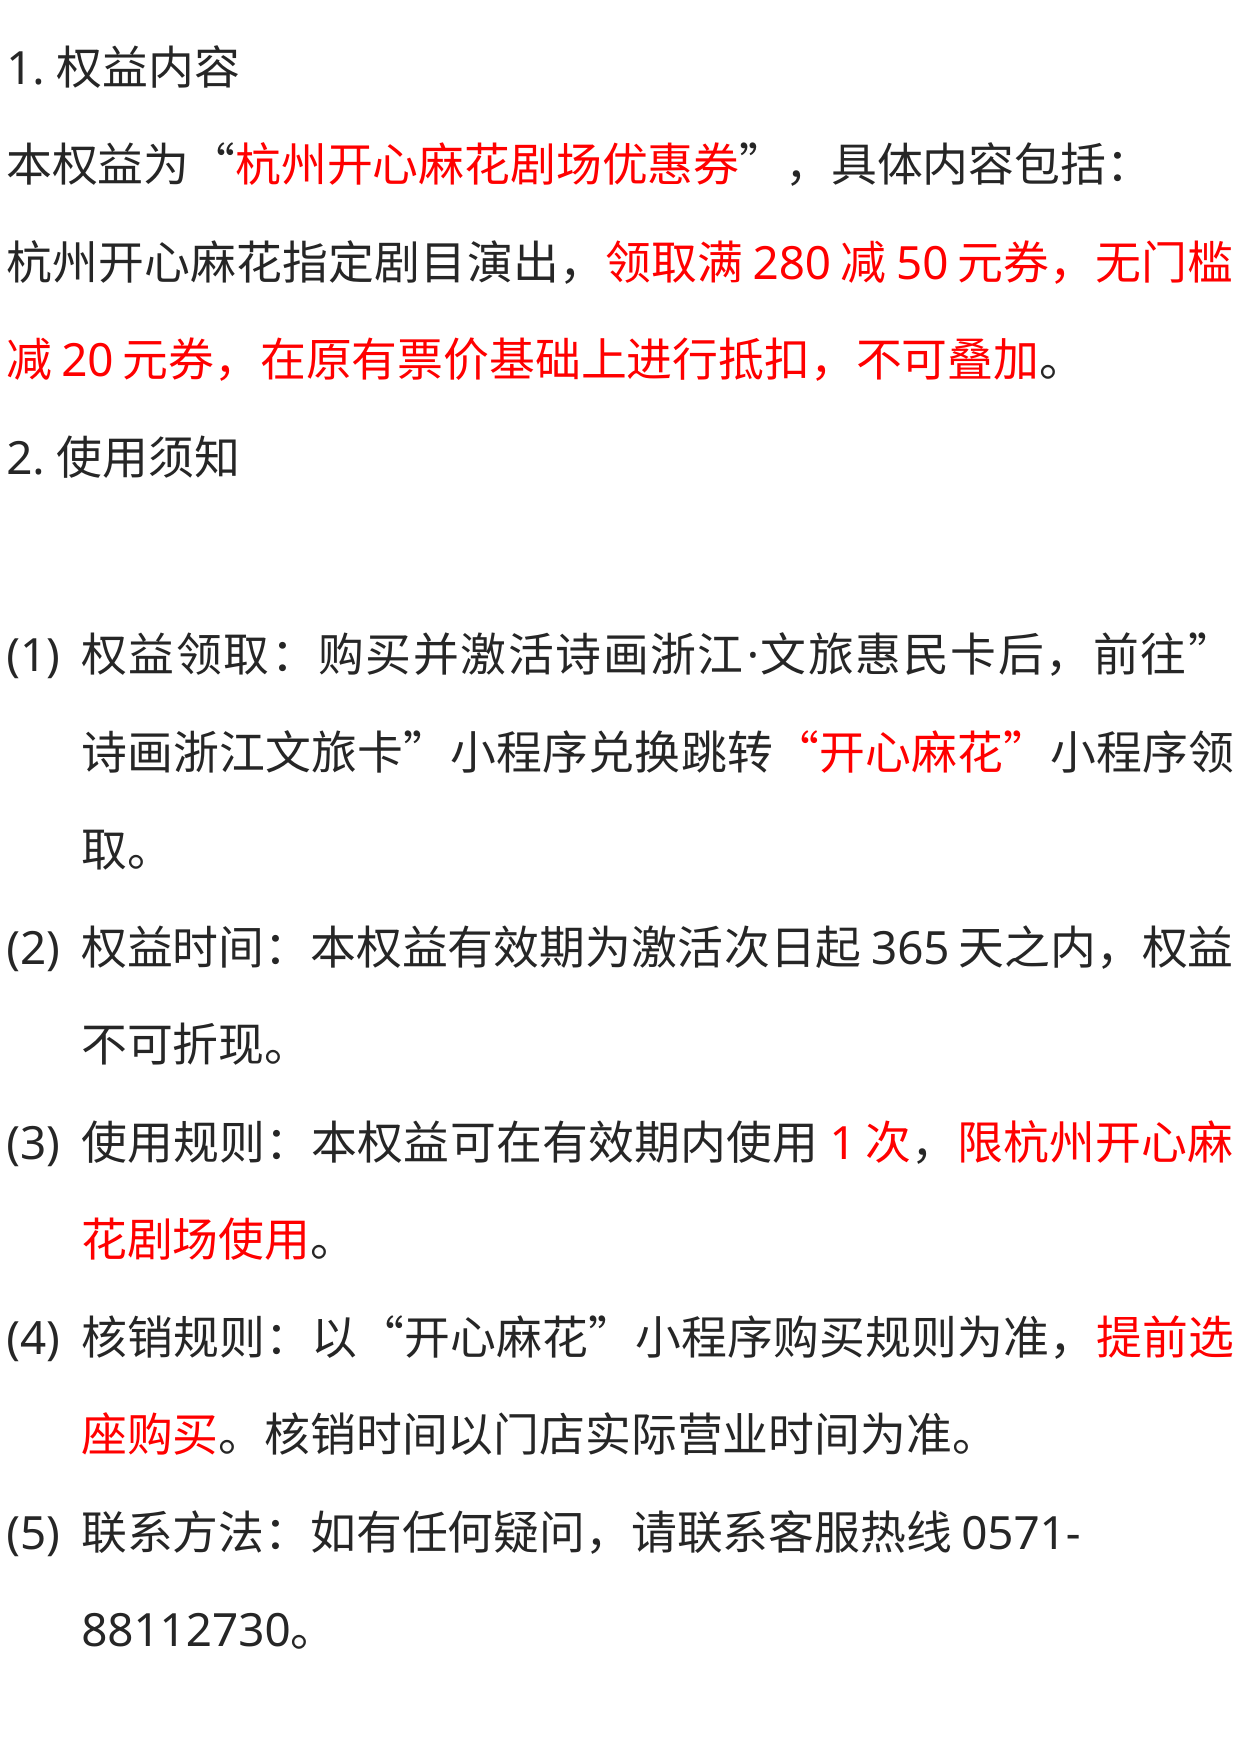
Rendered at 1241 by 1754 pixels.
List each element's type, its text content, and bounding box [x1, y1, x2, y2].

list 使用规则：本权益可在有效期内使用1次，限杭州开心麻花剧场使用。 [6, 1091, 1234, 1286]
list 权益领取：购买并激活诗画浙江·文旅惠民卡后，前往”诗画浙江文旅卡”小程序兑换跳转“开心麻花”小程序领取。 [6, 603, 1234, 896]
list 使用须知 [6, 406, 1234, 503]
list 联系方法：如有任何疑问，请联系客服热线0571-88112730。 [6, 1481, 1234, 1676]
list 杭州开心麻花指定剧目演出，领取满280减50元券，无门槛减20元券，在原有票价基础上进行抵扣，不可叠加。 [6, 211, 1234, 406]
list 权益内容 [6, 16, 1234, 113]
list 核销规则：以“开心麻花”小程序购买规则为准，提前选座购买。核销时间以门店实际营业时间为准。 [6, 1286, 1234, 1481]
text 本权益为“杭州开心麻花剧场优惠券”，具体内容包括： [6, 113, 1234, 211]
list 权益时间：本权益有效期为激活次日起365天之内，权益不可折现。 [6, 896, 1234, 1091]
